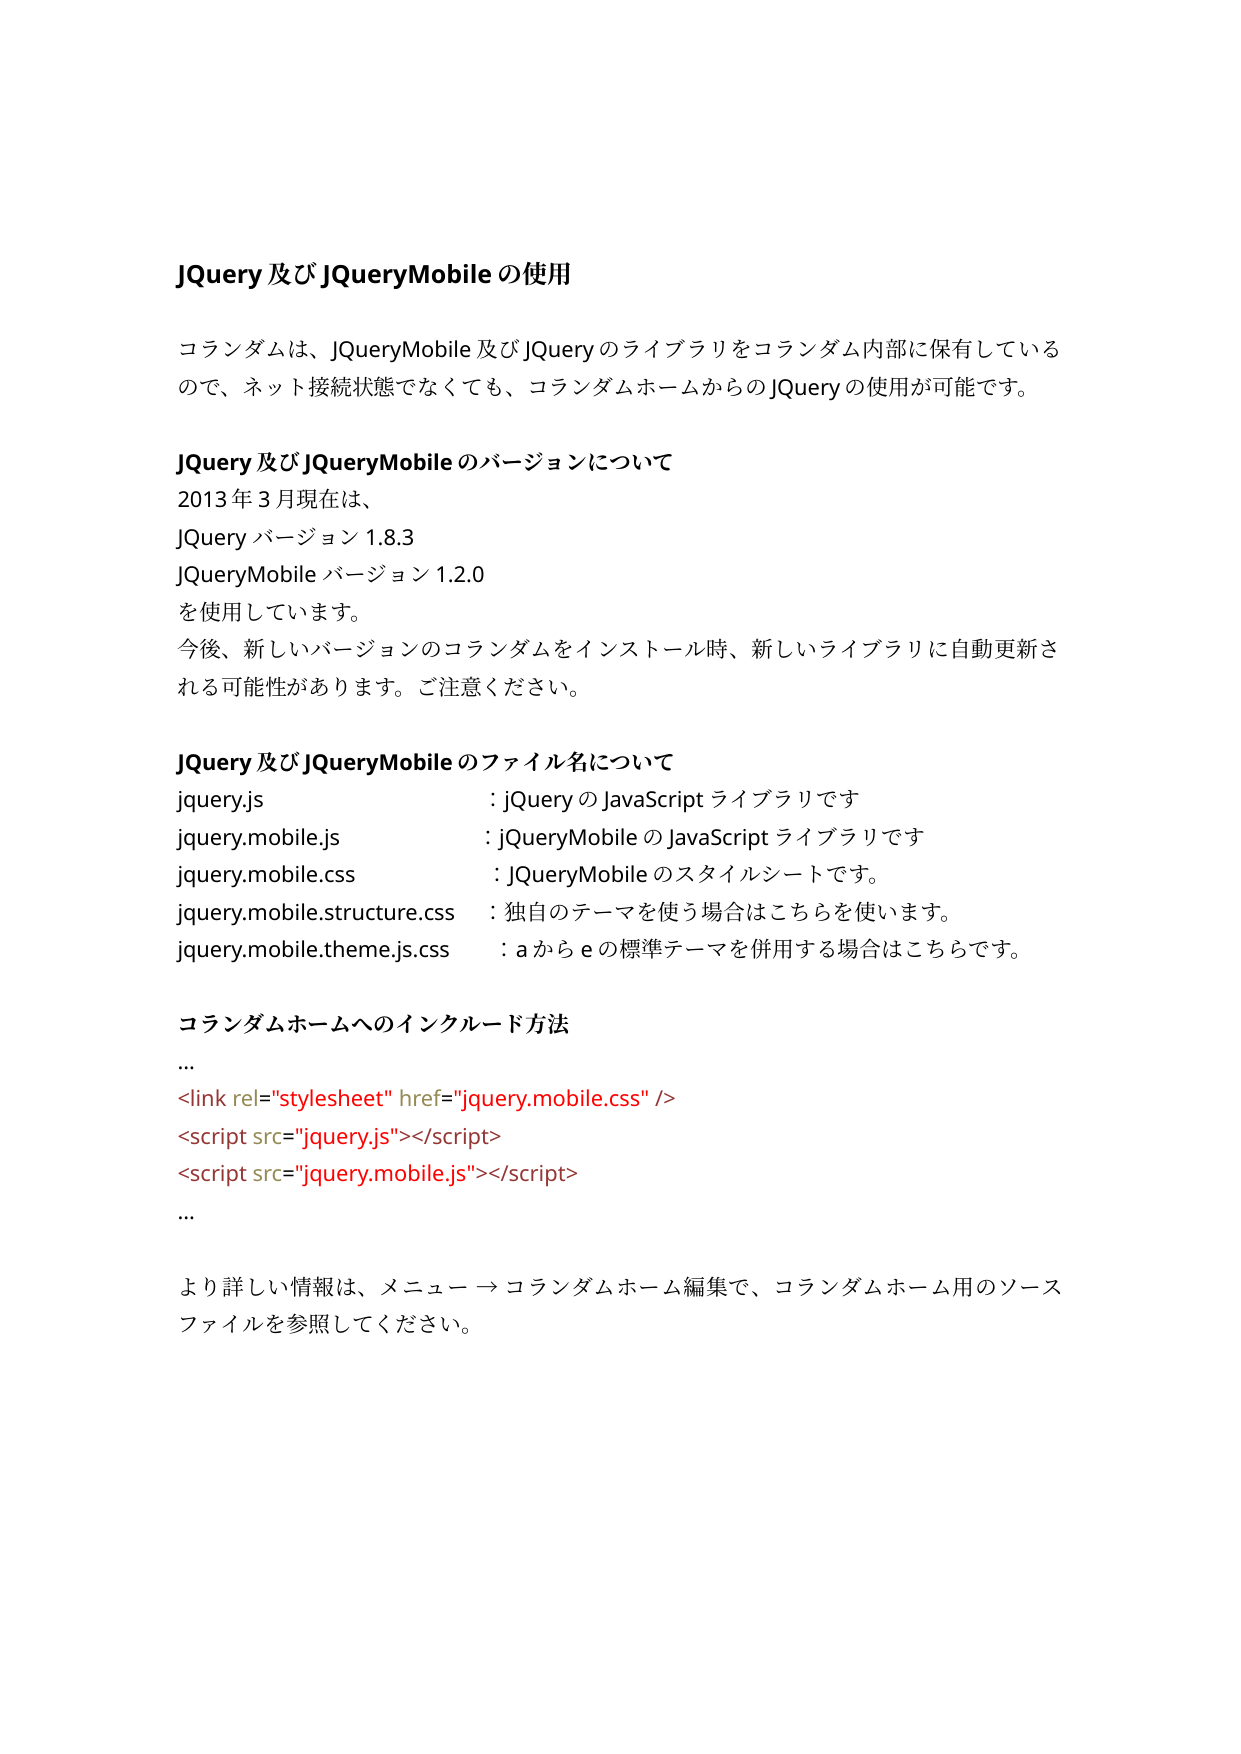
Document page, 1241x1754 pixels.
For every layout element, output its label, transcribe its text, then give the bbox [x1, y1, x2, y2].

text JQuery及びJQueryMobileのファイル名について [177, 742, 1063, 779]
text <script src="jquery.mobile.js"></script> [177, 1154, 1063, 1192]
text jquery.mobile.js ：jQueryMobileのJavaScriptライブラリです [177, 817, 1063, 854]
text <script src="jquery.js"></script> [177, 1117, 1063, 1154]
text <link rel="stylesheet" href="jquery.mobile.css" /> [177, 1079, 1063, 1117]
text を使用しています。 [177, 592, 1063, 629]
text jquery.mobile.css ：JQueryMobileのスタイルシートです。 [177, 854, 1063, 892]
text JQueryMobile バージョン1.2.0 [177, 554, 1063, 592]
text JQuery及びJQueryMobileのバージョンについて [177, 442, 1063, 479]
text jquery.mobile.structure.css ：独自のテーマを使う場合はこちらを使います。 [177, 892, 1063, 929]
text jquery.js ：jQueryのJavaScriptライブラリです [177, 779, 1063, 817]
text ... [177, 1042, 1063, 1079]
text より詳しい情報は、メニュー → コランダムホーム編集で、コランダムホーム用のソースファイルを参照してください。 [177, 1267, 1063, 1342]
text jquery.mobile.theme.js.css ：aからeの標準テーマを併用する場合はこちらです。 [177, 929, 1063, 967]
text コランダムは、JQueryMobile及びJQueryのライブラリをコランダム内部に保有しているので、ネット接続状態でなくても、コランダムホームからのJQueryの使用が可能です。 [177, 329, 1063, 404]
text コランダムホームへのインクルード方法 [177, 1004, 1063, 1042]
text JQuery バージョン1.8.3 [177, 517, 1063, 554]
text 今後、新しいバージョンのコランダムをインストール時、新しいライブラリに自動更新される可能性があります。ご注意ください。 [177, 629, 1063, 704]
text 2013年3月現在は、 [177, 479, 1063, 517]
text JQuery及びJQueryMobileの使用 [177, 254, 1063, 292]
text ... [177, 1192, 1063, 1229]
